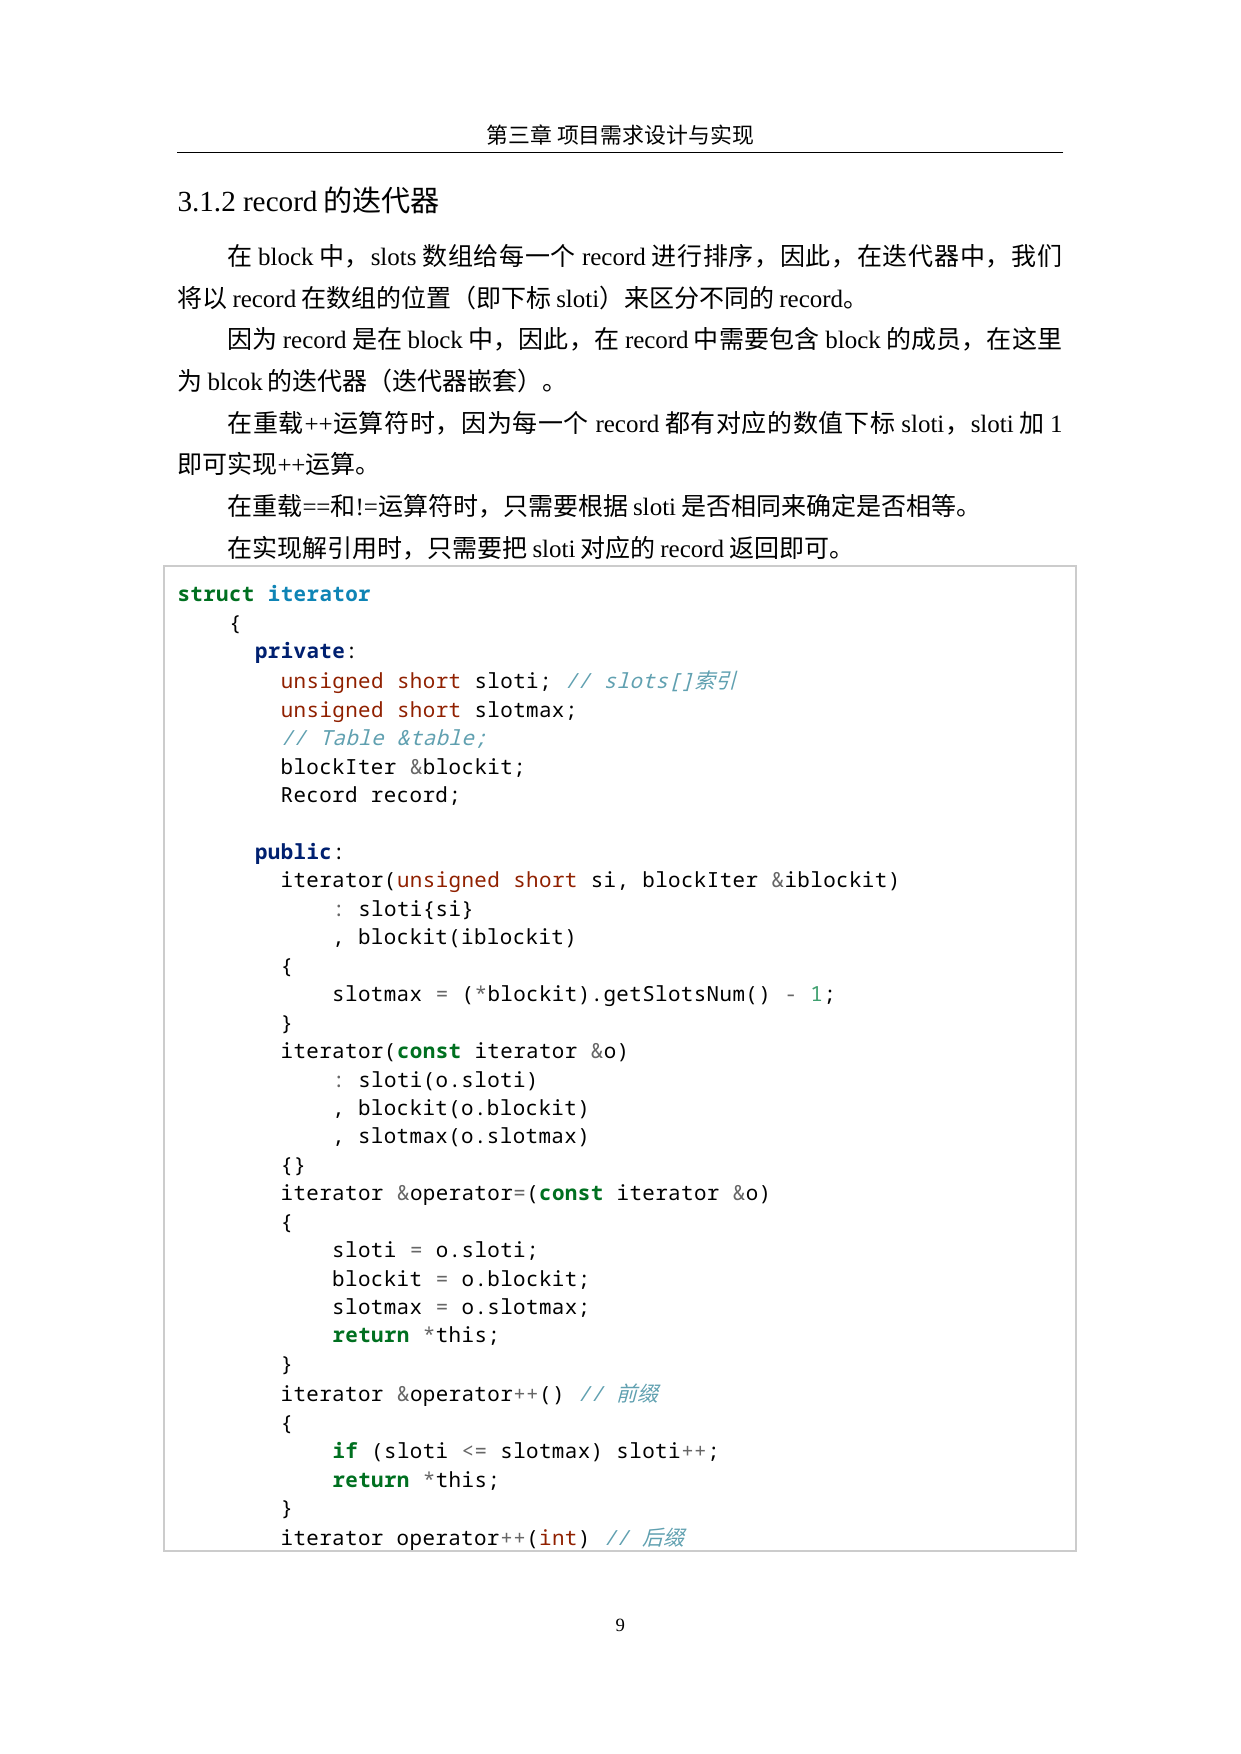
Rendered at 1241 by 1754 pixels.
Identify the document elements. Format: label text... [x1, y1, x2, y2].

text 3.1.2 record的迭代器 [177, 177, 1063, 219]
text { [177, 1408, 1063, 1436]
text : sloti(o.sloti) [177, 1065, 1063, 1093]
text , blockit(iblockit) [177, 922, 1063, 951]
text : sloti{si} [177, 894, 1063, 922]
text { [177, 608, 1063, 636]
text blockit = o.blockit; [177, 1264, 1063, 1292]
text // Table &table; [177, 723, 1063, 752]
text return *this; [177, 1465, 1063, 1493]
text if (sloti <= slotmax) sloti++; [177, 1436, 1063, 1465]
text slotmax = (*blockit).getSlotsNum() - 1; [177, 979, 1063, 1008]
text } [177, 1493, 1063, 1522]
text blockIter &blockit; [177, 752, 1063, 780]
text struct iterator [165, 567, 1075, 608]
text 因为record是在block中，因此，在record中需要包含block的成员，在这里为blcok的迭代器（迭代器嵌套）。 [177, 315, 1063, 399]
text iterator &operator=(const iterator &o) [177, 1178, 1063, 1207]
text iterator operator++(int) // 后缀 [177, 1522, 1063, 1550]
text { [177, 951, 1063, 979]
text iterator &operator++() // 前缀 [177, 1377, 1063, 1408]
text return *this; [177, 1321, 1063, 1349]
text } [177, 1349, 1063, 1377]
text iterator(unsigned short si, blockIter &iblockit) [177, 866, 1063, 894]
text } [177, 1008, 1063, 1036]
text slotmax = o.slotmax; [177, 1292, 1063, 1321]
text iterator(const iterator &o) [177, 1036, 1063, 1065]
text private: [177, 636, 1063, 665]
text {} [177, 1150, 1063, 1178]
text , slotmax(o.slotmax) [177, 1122, 1063, 1150]
text Record record; [177, 780, 1063, 809]
text sloti = o.sloti; [177, 1235, 1063, 1264]
text , blockit(o.blockit) [177, 1093, 1063, 1122]
text 在重载++运算符时，因为每一个record都有对应的数值下标sloti，sloti加1即可实现++运算。 [177, 399, 1063, 482]
text public: [177, 837, 1063, 866]
text 在block中，slots数组给每一个record进行排序，因此，在迭代器中，我们将以record在数组的位置（即下标sloti）来区分不同的record。 [177, 232, 1063, 315]
text 在实现解引用时，只需要把sloti对应的record返回即可。 [177, 524, 1063, 565]
text unsigned short slotmax; [177, 695, 1063, 723]
text unsigned short sloti; // slots[]索引 [177, 665, 1063, 695]
text { [177, 1207, 1063, 1235]
text 在重载==和!=运算符时，只需要根据sloti是否相同来确定是否相等。 [177, 482, 1063, 524]
